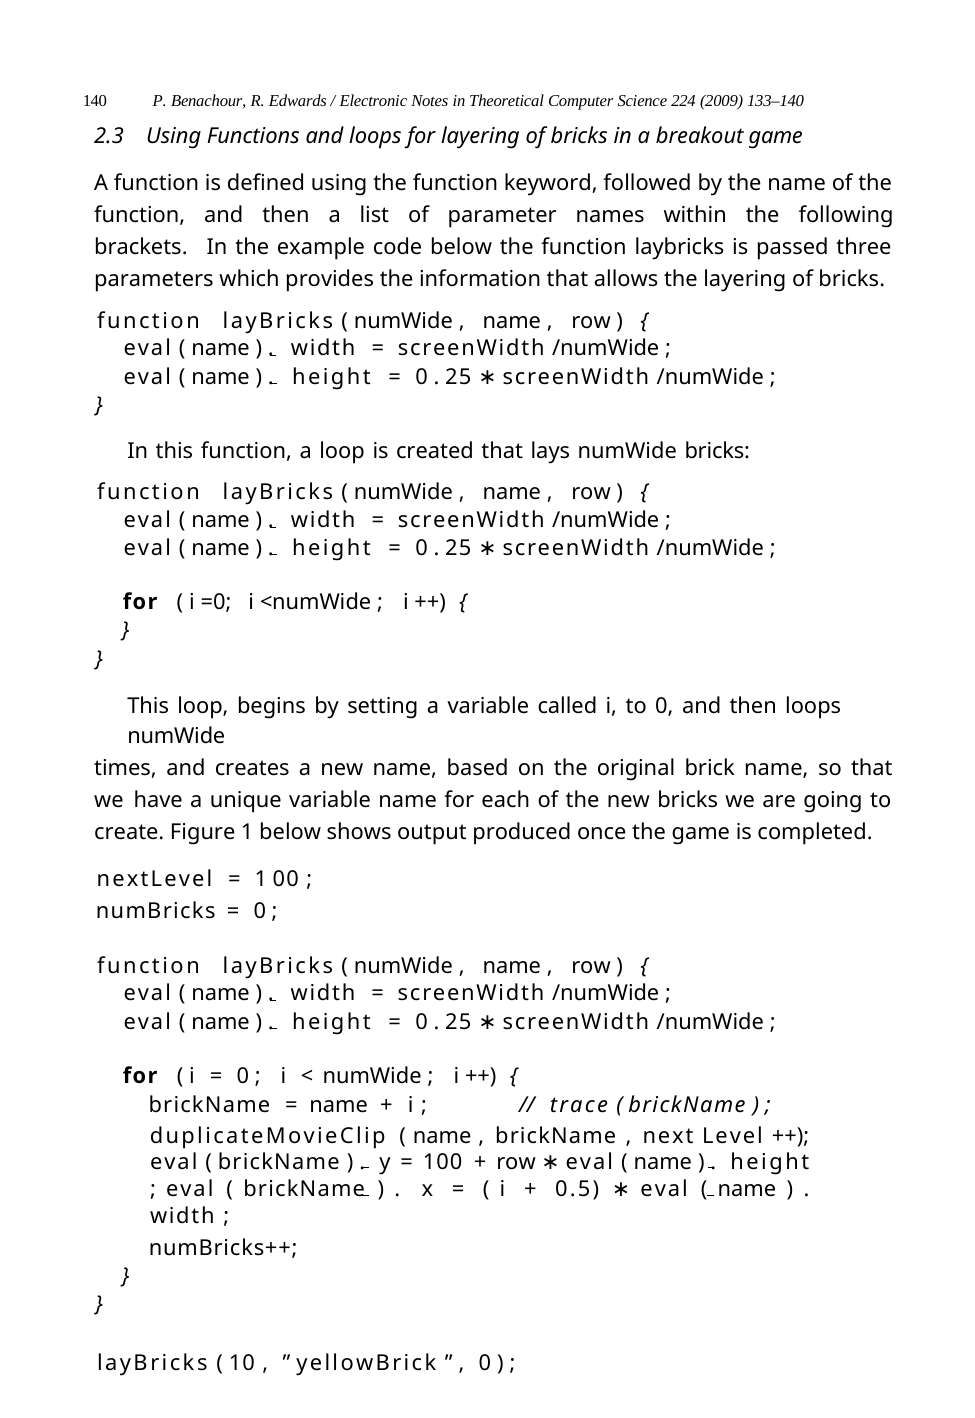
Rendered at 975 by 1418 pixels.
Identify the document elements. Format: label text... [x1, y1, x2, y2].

text numBricks++; [148, 1232, 904, 1262]
text duplicateMovieClip ( name , brickName , next Level ++); eval ( brickName ) . y = 100 + row ∗ eval ( name ) . height ; eval ( brickName ) . x = ( i + 0.5) ∗ eval ( name ) . width ; [149, 1122, 809, 1229]
text times, and creates a new name, based on the original brick name, so that we have a unique variable name for each of the new bricks we are going to create. Figure 1 below shows output produced once the game is completed. [94, 752, 893, 846]
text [97, 1347, 515, 1377]
text function layBricks ( numWide , name , row ) { [97, 950, 904, 979]
text for ( i = 0 ; i < numWide ; i ++) { [123, 1060, 904, 1089]
list Using Functions and loops for layering of bricks in a breakout game [94, 120, 904, 150]
text nextLevel = 1 00 ; numBricks = 0 ; [96, 862, 391, 924]
text brickName = name + i ; // trace ( brickName ) ; [148, 1089, 904, 1118]
text This loop, begins by setting a variable called i, to 0, and then loops numWide [127, 690, 904, 750]
text } [121, 1262, 904, 1288]
text A function is defined using the function keyword, followed by the name of the function, and then a list of parameter names within the following brackets. In the example code below the function laybricks is passed three parameters which provides the information that allows the layering of bricks. [94, 167, 893, 293]
text } [95, 1288, 904, 1318]
text eval ( name ) . height = 0 . 25 ∗ screenWidth /numWide ; [123, 1006, 904, 1035]
text } [95, 643, 904, 673]
text function layBricks ( numWide , name , row ) { [97, 304, 904, 334]
text eval ( name ) . width = screenWidth /numWide ; [123, 981, 904, 1006]
text } [95, 390, 904, 418]
text eval ( name ) . height = 0 . 25 ∗ screenWidth /numWide ; [123, 360, 904, 390]
text function layBricks ( numWide , name , row ) { [97, 476, 904, 506]
text } [121, 616, 904, 643]
text In this function, a loop is created that lays numWide bricks: [127, 435, 904, 465]
text eval ( name ) . width = screenWidth /numWide ; [123, 336, 904, 360]
text for ( i =0; i <numWide ; i ++) { [123, 586, 904, 616]
text eval ( name ) . width = screenWidth /numWide ; [123, 508, 904, 532]
text eval ( name ) . height = 0 . 25 ∗ screenWidth /numWide ; [123, 532, 904, 562]
